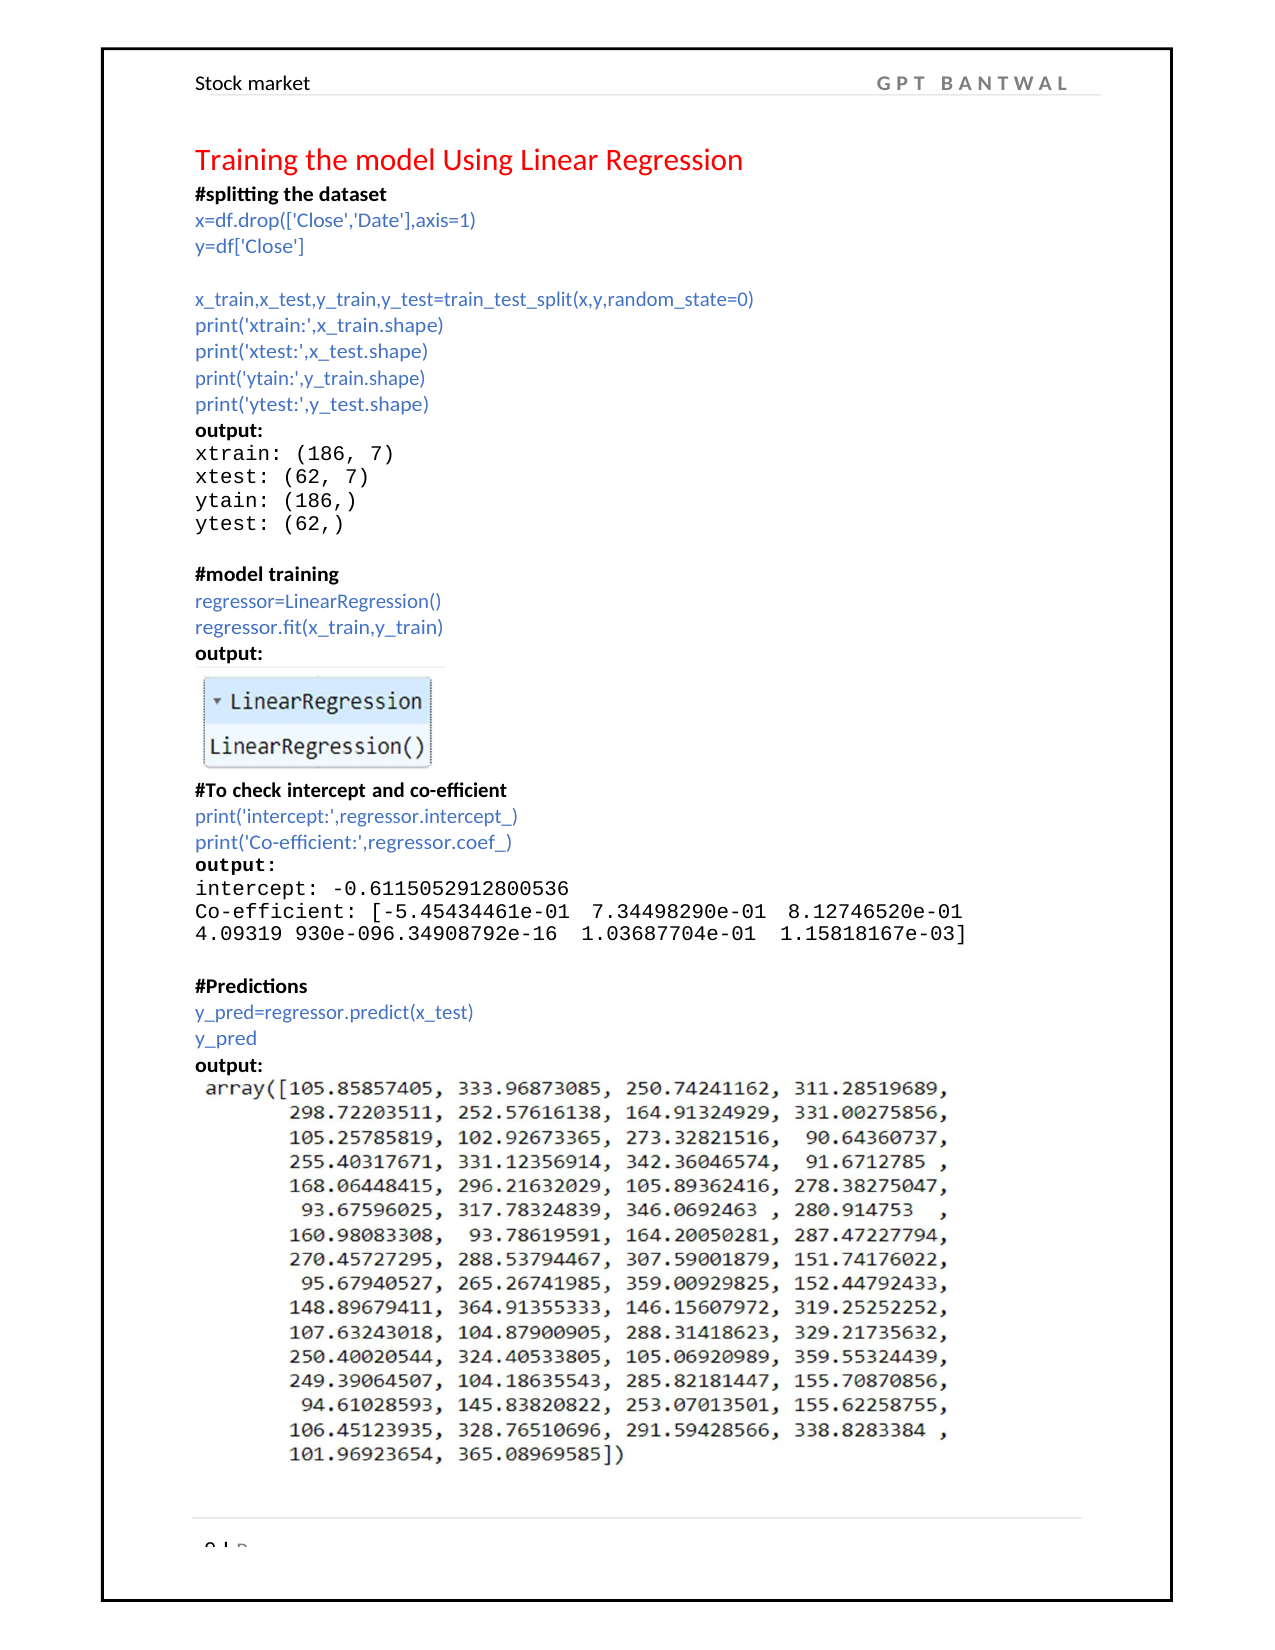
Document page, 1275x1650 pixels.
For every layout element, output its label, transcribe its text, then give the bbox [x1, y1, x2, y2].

text #splitting the dataset x=df.drop(['Close','Date'],axis=1) y=df['Close'] [195, 181, 478, 259]
text #Predictions y_pred=regressor.predict(x_test) y_pred [195, 973, 483, 1051]
text xtrain: (186, 7) [195, 443, 1114, 465]
text intercept: -0.6115052912800536 [195, 877, 1114, 900]
subtitle output: [195, 1052, 1114, 1077]
picture [194, 666, 445, 772]
picture [204, 1077, 948, 1468]
text xtest: (62, 7) [195, 465, 1114, 488]
text ytain: (186,) [195, 488, 1114, 512]
text #To check intercept and co-efficient print('intercept:',regressor.intercept_) print('Co-efficient:',regressor.coef_) output: [195, 777, 526, 877]
subtitle Training the model Using Linear Regression [195, 139, 1114, 178]
text print('xtest:',x_test.shape) print('ytain:',y_train.shape) print('ytest:',y_test.shape) output: [195, 338, 483, 442]
text Co-efficient: [-5.45434461e-01 7.34498290e-01 8.12746520e-01 4.09319 930e-096.34908792e-16 1.03687704e-01 1.15818167e-03] [195, 900, 1071, 946]
text x_train,x_test,y_train,y_test=train_test_split(x,y,random_state=0) print('xtrain:',x_train.shape) [195, 286, 849, 338]
text ytest: (62,) [195, 512, 1114, 535]
text #model training regressor=LinearRegression() regressor.fit(x_train,y_train) output: [195, 562, 483, 666]
